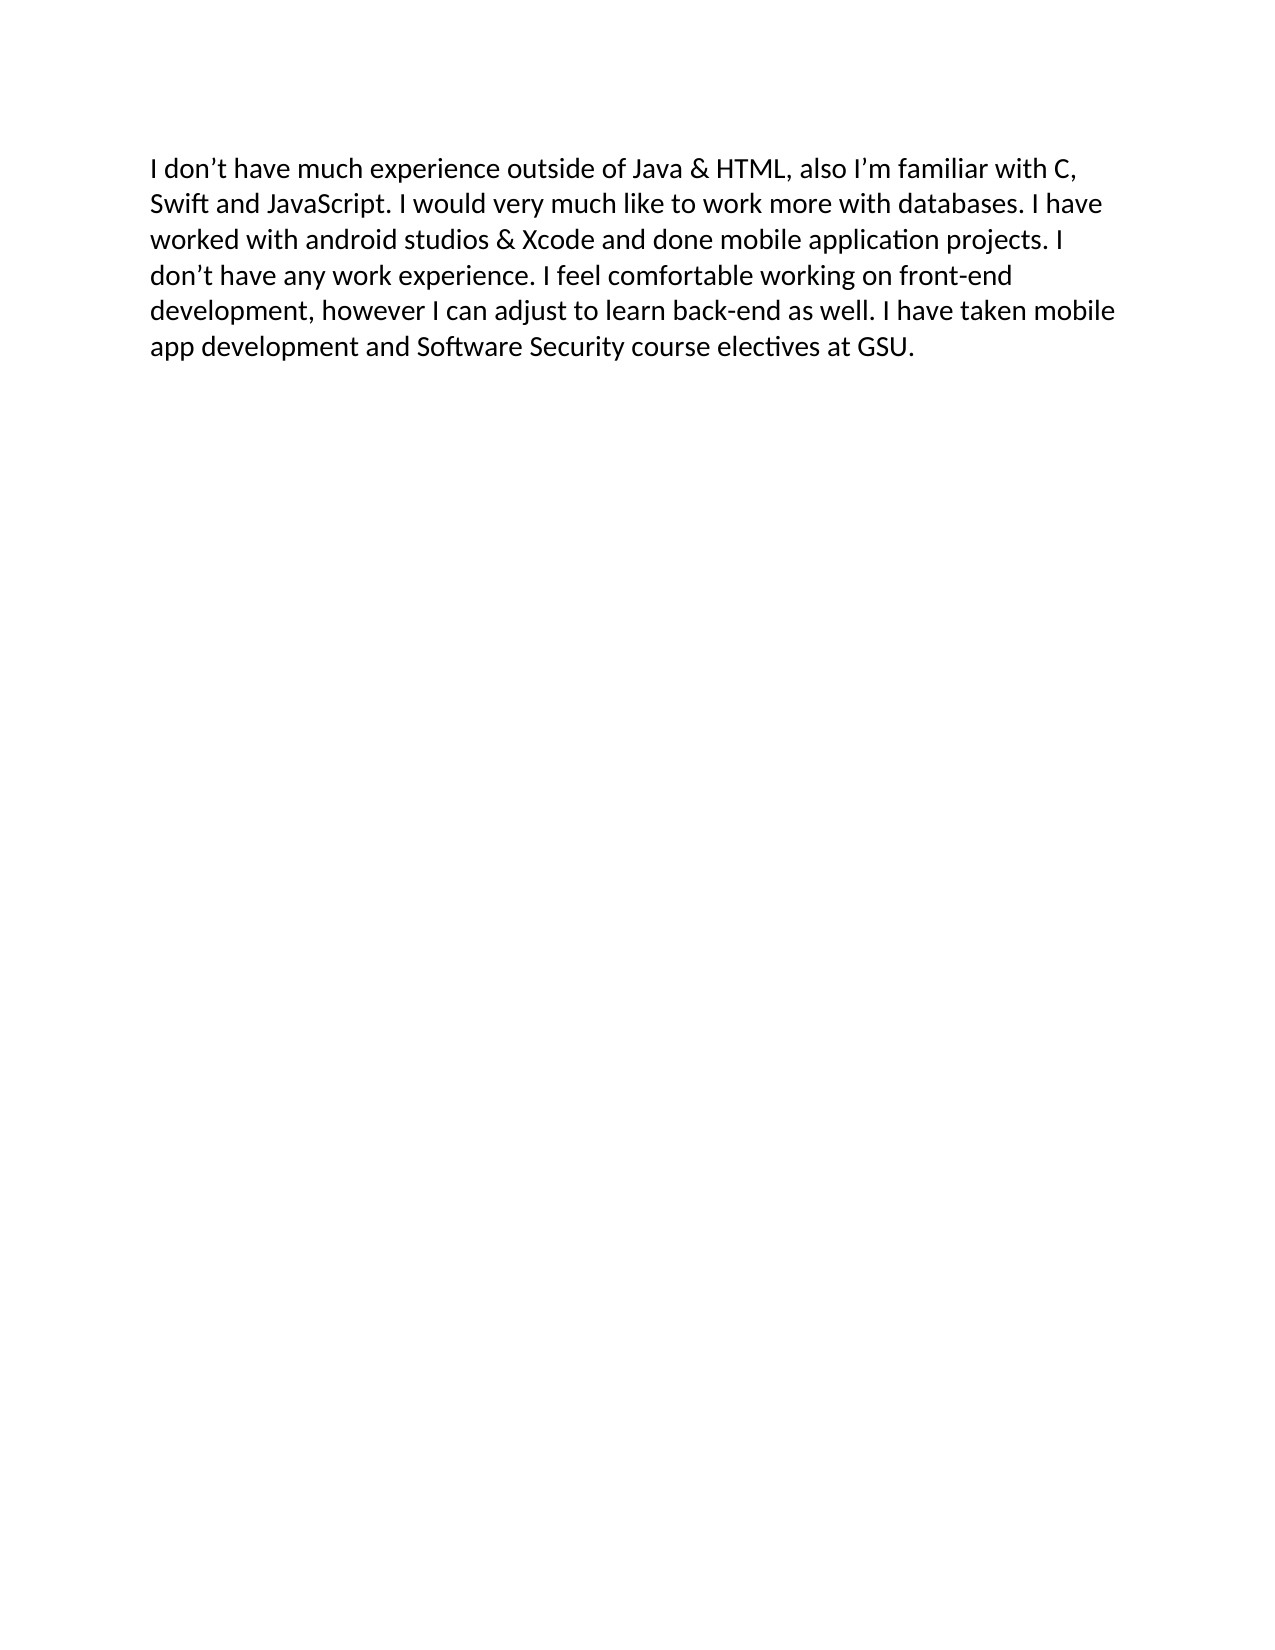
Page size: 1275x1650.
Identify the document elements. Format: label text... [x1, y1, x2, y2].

text I don’t have much experience outside of Java & HTML, also I’m familiar with C, Swift and JavaScript. I would very much like to work more with databases. I have worked with android studios & Xcode and done mobile application projects. I don’t have any work experience. I feel comfortable working on front-end development, however I can adjust to learn back-end as well. I have taken mobile app development and Software Security course electives at GSU. [150, 150, 1125, 364]
